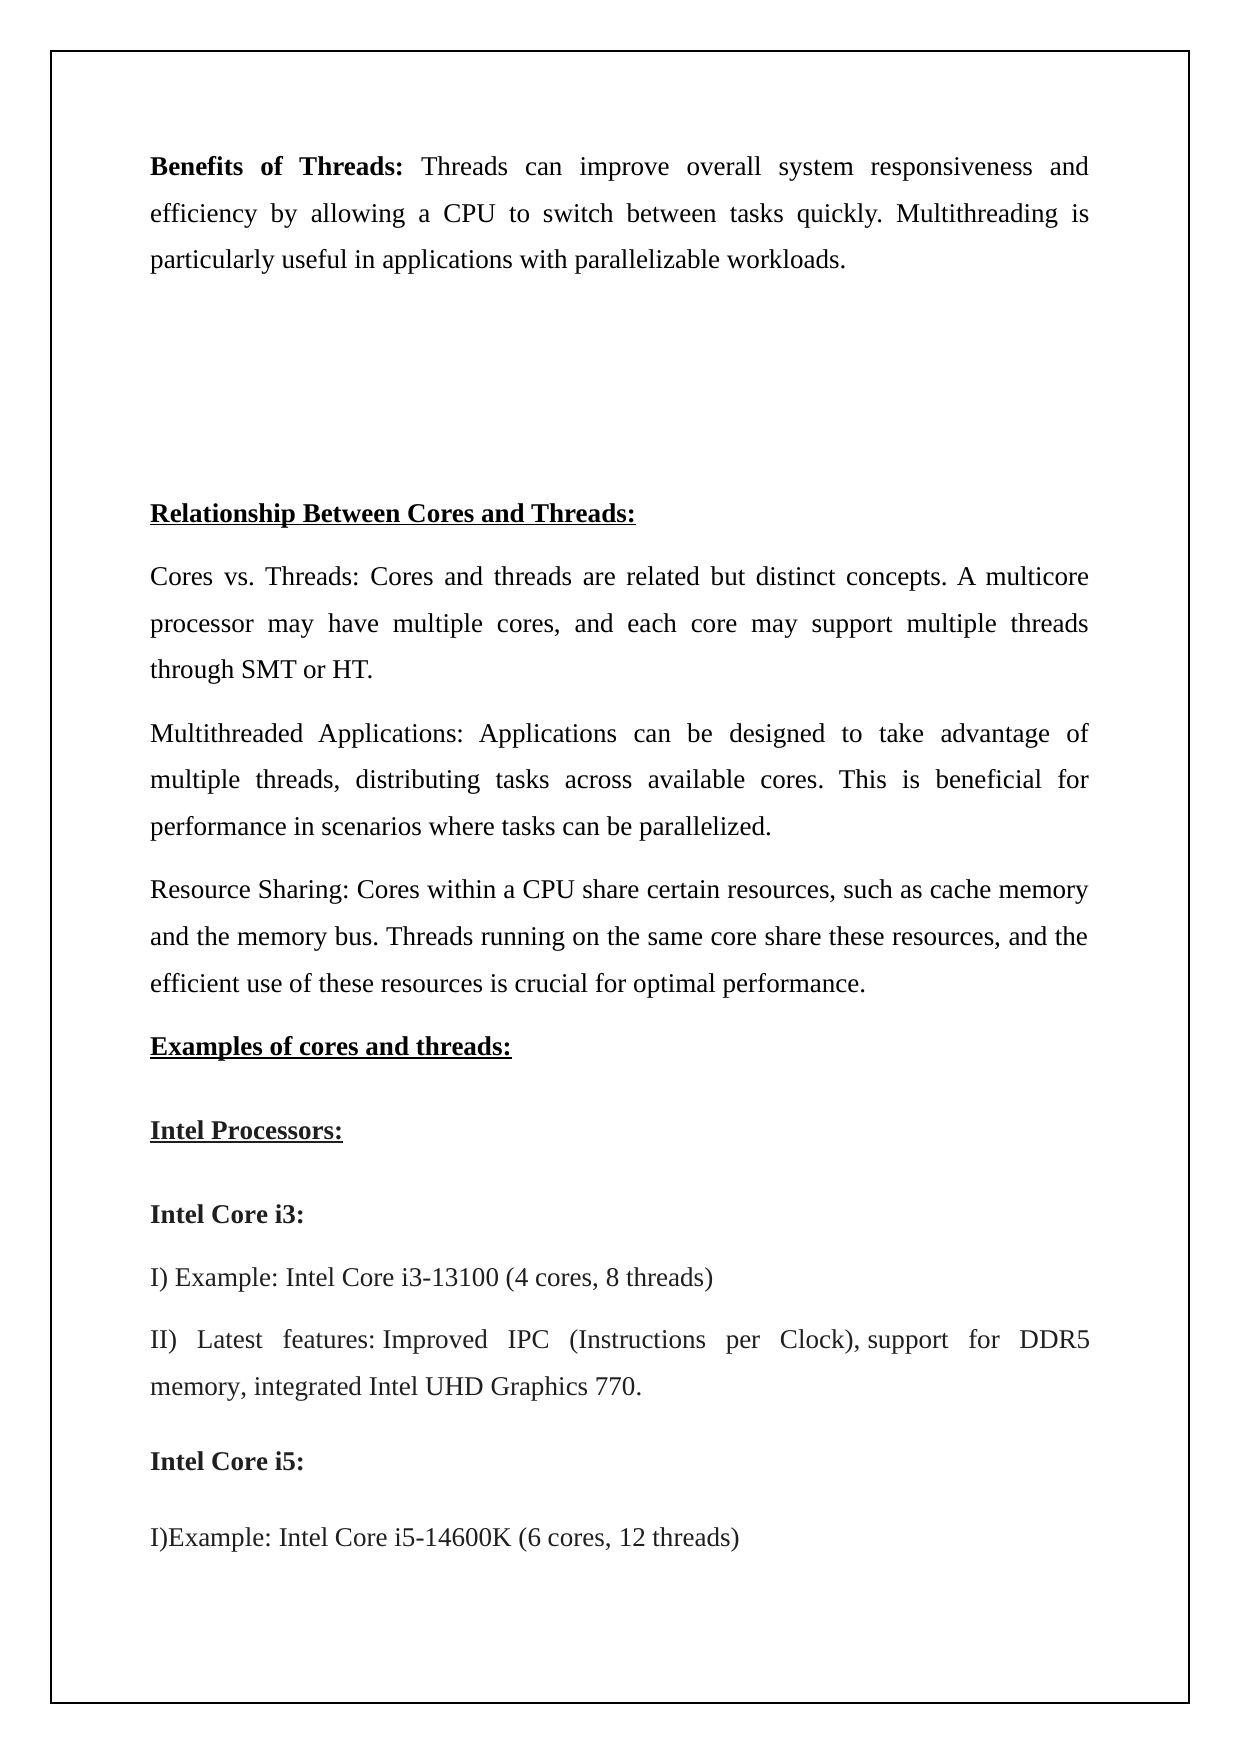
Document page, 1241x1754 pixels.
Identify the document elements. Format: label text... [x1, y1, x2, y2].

text I)Example: Intel Core i5-14600K (6 cores, 12 threads) [150, 1521, 1090, 1552]
text Relationship Between Cores and Threads: [150, 497, 1090, 528]
text Resource Sharing: Cores within a CPU share certain resources, such as cache memory and the memory bus. Threads running on the same core share these resources, and the efficient use of these resources is crucial for optimal performance. [150, 873, 1090, 998]
text Intel Core i3: [150, 1198, 1090, 1229]
text I) Example: Intel Core i3-13100 (4 cores, 8 threads) [150, 1261, 1090, 1292]
text Cores vs. Threads: Cores and threads are related but distinct concepts. A multicore processor may have multiple cores, and each core may support multiple threads through SMT or HT. [150, 560, 1090, 684]
text Intel Core i5: [150, 1445, 1090, 1477]
text Intel Processors: [150, 1114, 1090, 1145]
text Benefits of Threads: Threads can improve overall system responsiveness and efficiency by allowing a CPU to switch between tasks quickly. Multithreading is particularly useful in applications with parallelizable workloads. [150, 150, 1090, 274]
text Multithreaded Applications: Applications can be designed to take advantage of multiple threads, distributing tasks across available cores. This is beneficial for performance in scenarios where tasks can be parallelized. [150, 717, 1090, 841]
text Examples of cores and threads: [150, 1030, 1090, 1061]
text II) Latest features: Improved IPC (Instructions per Clock), support for DDR5 memory, integrated Intel UHD Graphics 770. [150, 1323, 1090, 1401]
